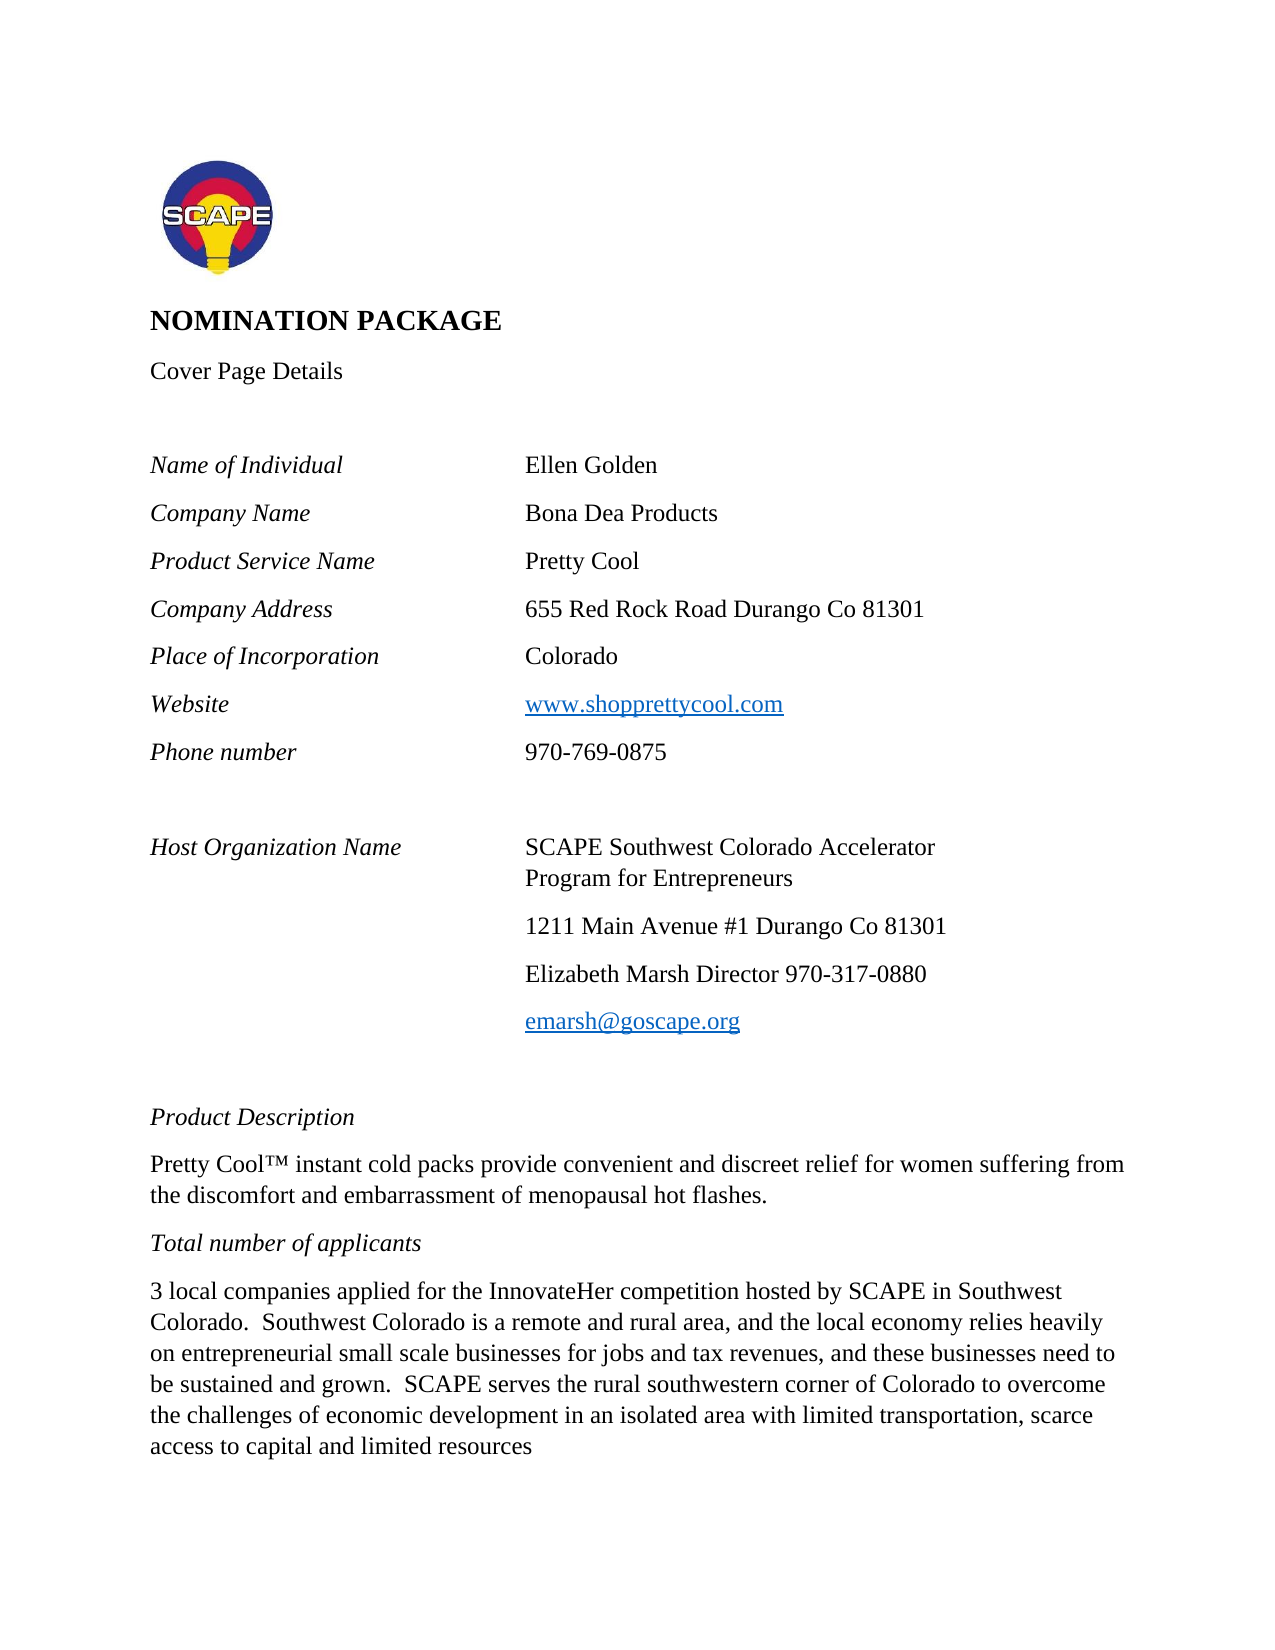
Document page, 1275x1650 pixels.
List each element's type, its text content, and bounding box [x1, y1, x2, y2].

text Elizabeth Marsh Director 970-317-0880 [450, 959, 1125, 987]
text Place of Incorporation Colorado [150, 641, 1125, 670]
text Cover Page Details [150, 356, 1125, 385]
text NOMINATION PACKAGE [150, 303, 1125, 337]
text Pretty Cool™ instant cold packs provide convenient and discreet relief for women suffering from the discomfort and embarrassment of menopausal hot flashes. [150, 1149, 1125, 1209]
picture [150, 150, 285, 285]
text Company Address 655 Red Rock Road Durango Co 81301 [150, 594, 1125, 622]
text Product Description [150, 1102, 1125, 1131]
text Phone number 970-769-0875 [150, 737, 1125, 766]
text Total number of applicants [150, 1228, 1125, 1257]
text Name of Individual Ellen Golden [150, 451, 1125, 479]
text Product Service Name Pretty Cool [150, 546, 1125, 575]
text 3 local companies applied for the InnovateHer competition hosted by SCAPE in Southwest Colorado. Southwest Colorado is a remote and rural area, and the local economy relies heavily on entrepreneurial small scale businesses for jobs and tax revenues, and these businesses need to be sustained and grown. SCAPE serves the rural southwestern corner of Colorado to overcome the challenges of economic development in an isolated area with limited transportation, scarce access to capital and limited resources [150, 1276, 1125, 1460]
text Website www.shopprettycool.com [150, 689, 1125, 718]
text Host Organization Name SCAPE Southwest Colorado Accelerator Program for Entrepreneurs [150, 832, 1125, 892]
text 1211 Main Avenue #1 Durango Co 81301 [450, 911, 1125, 940]
text Company Name Bona Dea Products [150, 498, 1125, 527]
text emarsh@goscape.org [450, 1006, 1125, 1035]
